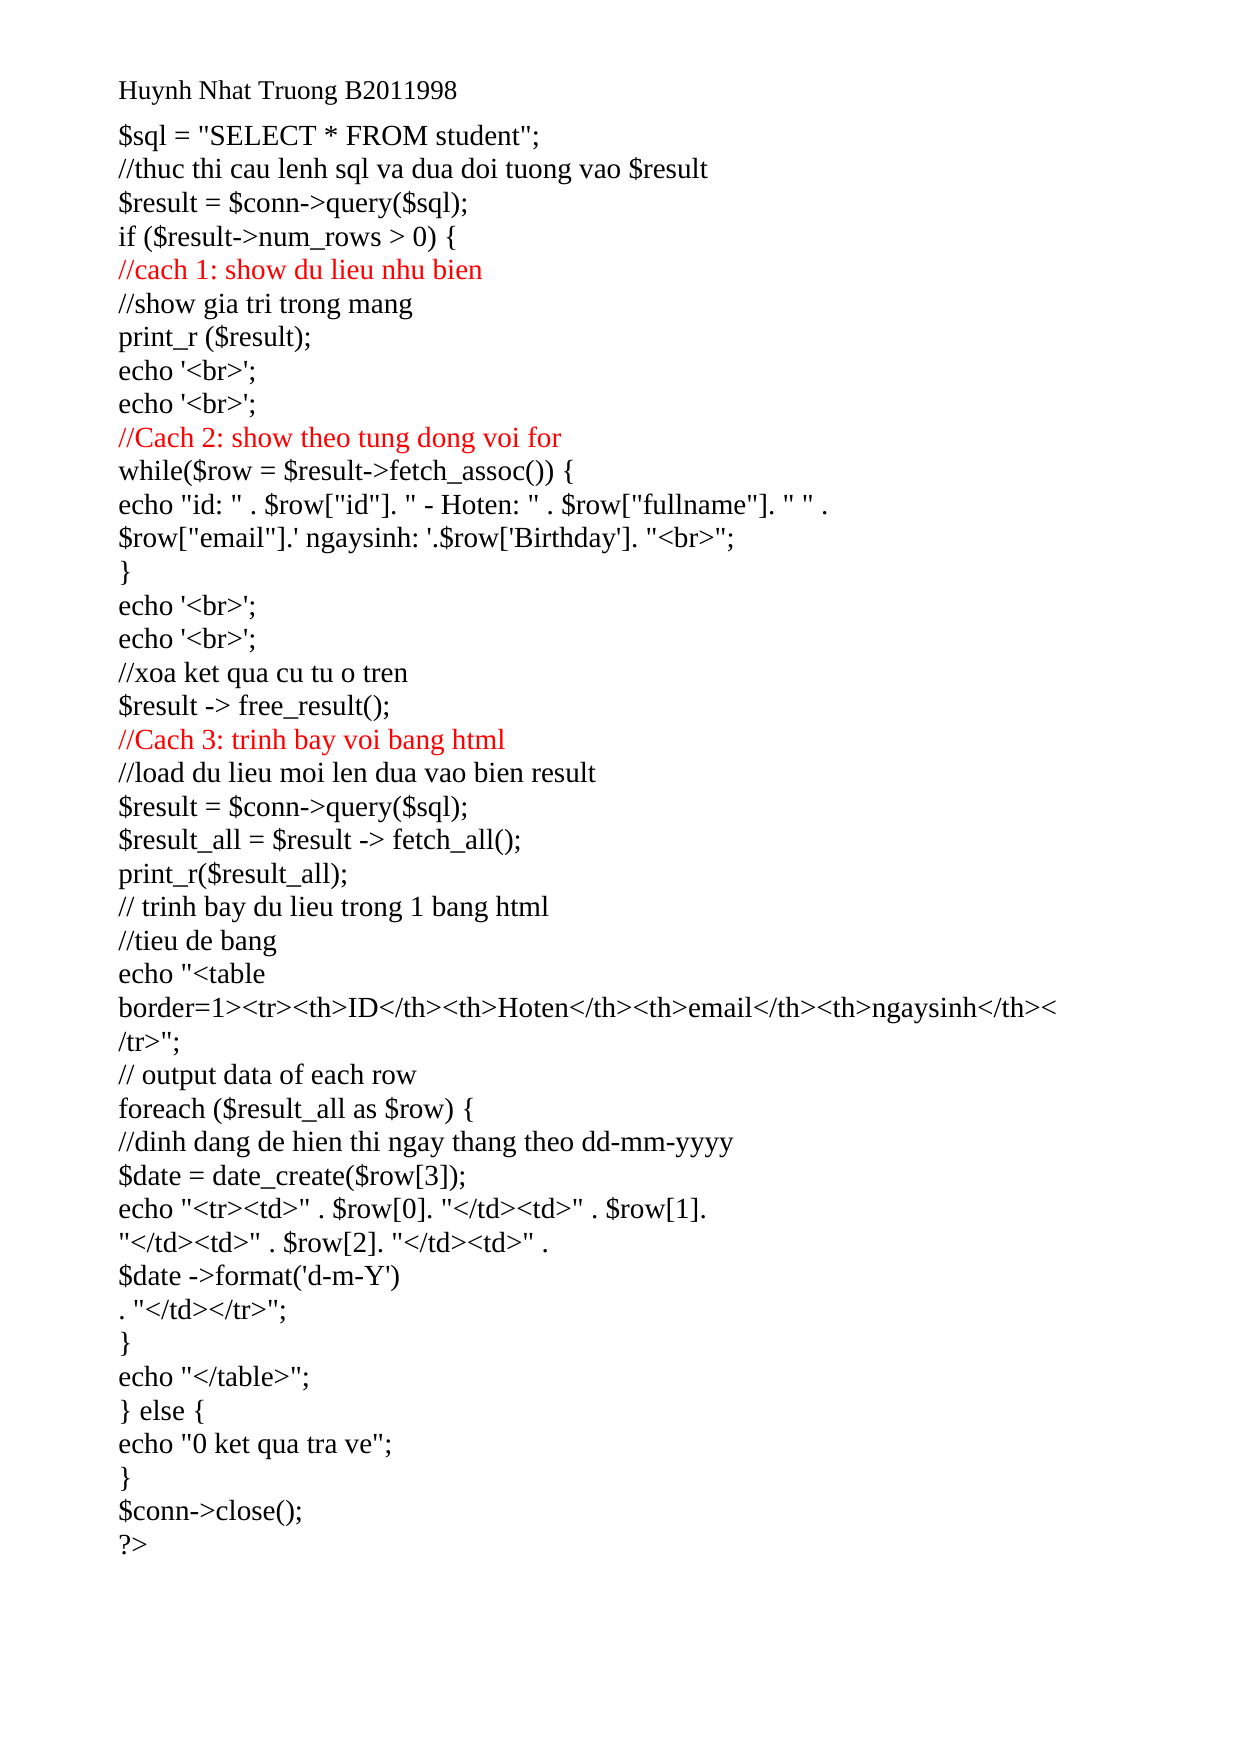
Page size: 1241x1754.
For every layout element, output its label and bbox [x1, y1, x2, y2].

text [118, 118, 1122, 1560]
